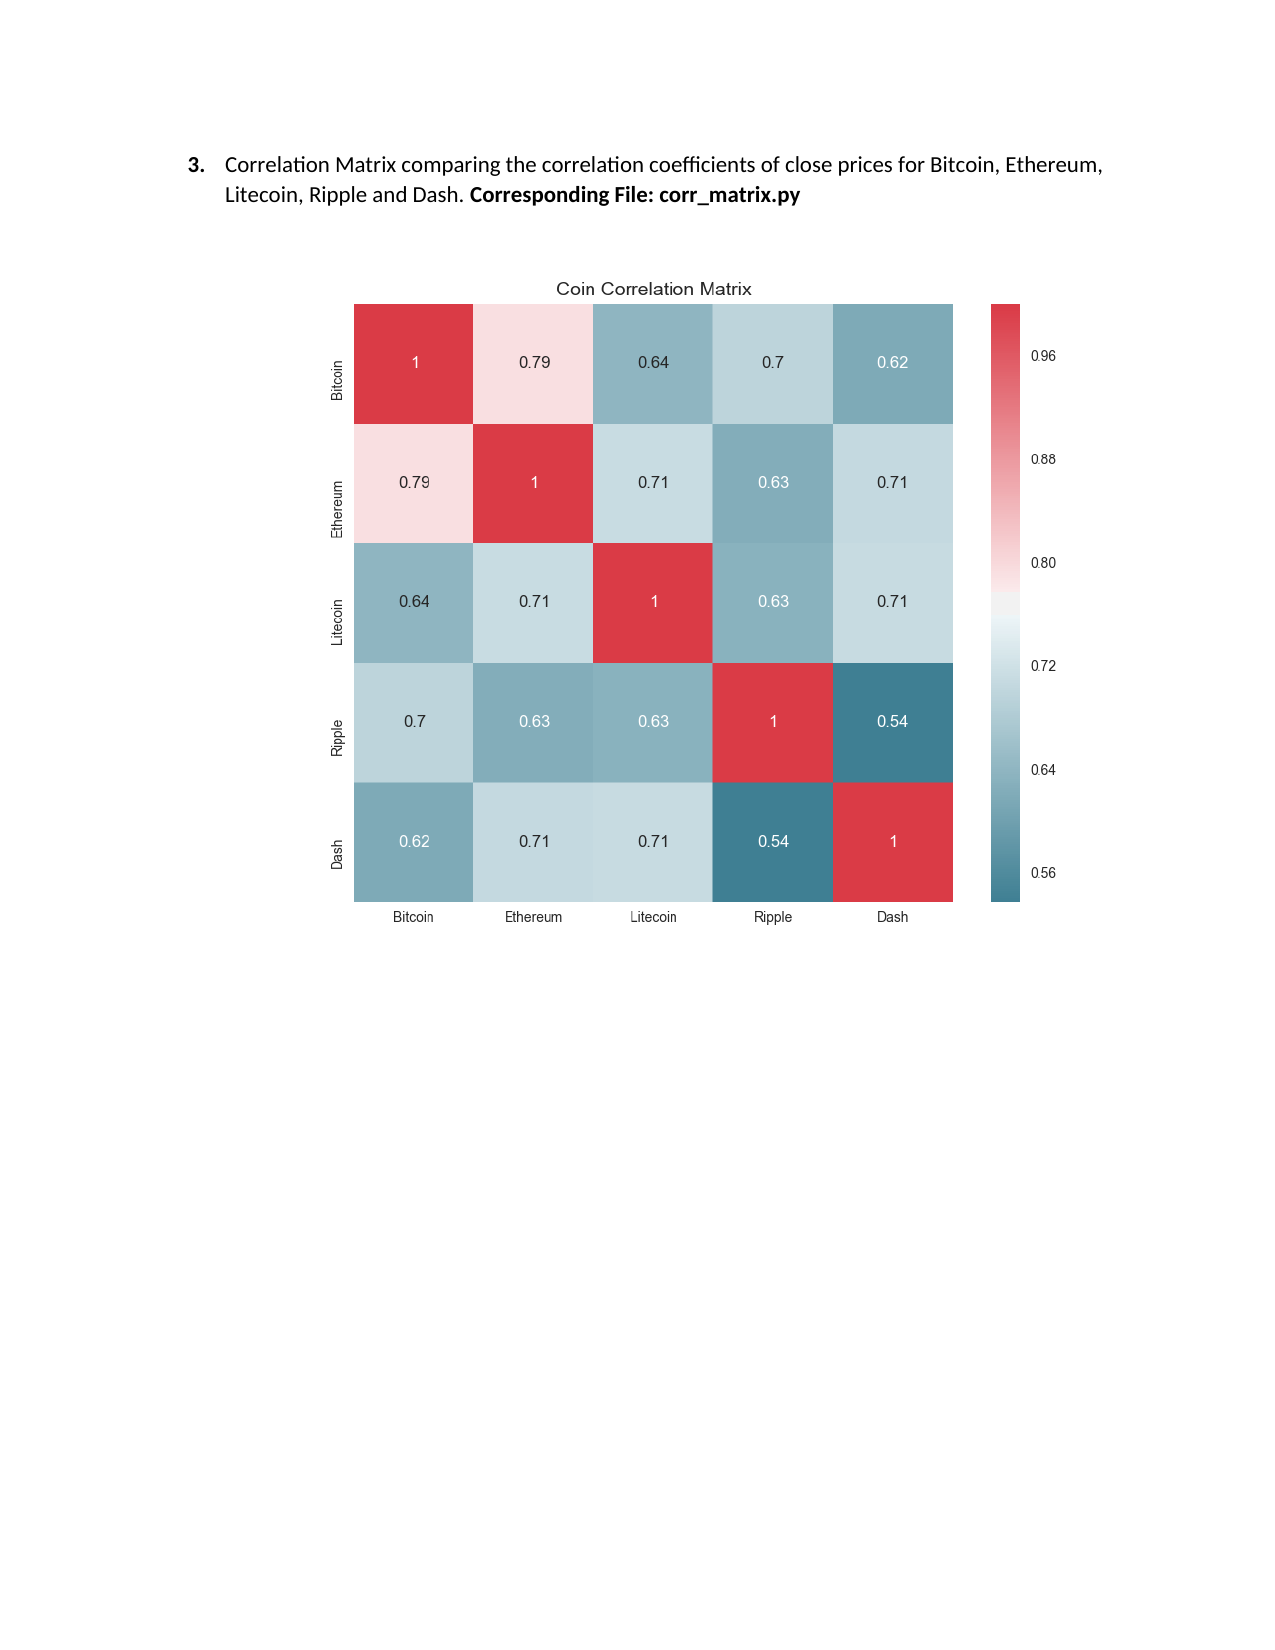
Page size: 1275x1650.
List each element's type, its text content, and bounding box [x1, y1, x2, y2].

picture [225, 210, 1201, 987]
list Correlation Matrix comparing the correlation coefficients of close prices for Bitcoin, Ethereum, Litecoin, Ripple and Dash. Corresponding File: corr_matrix.py [187, 150, 1125, 208]
